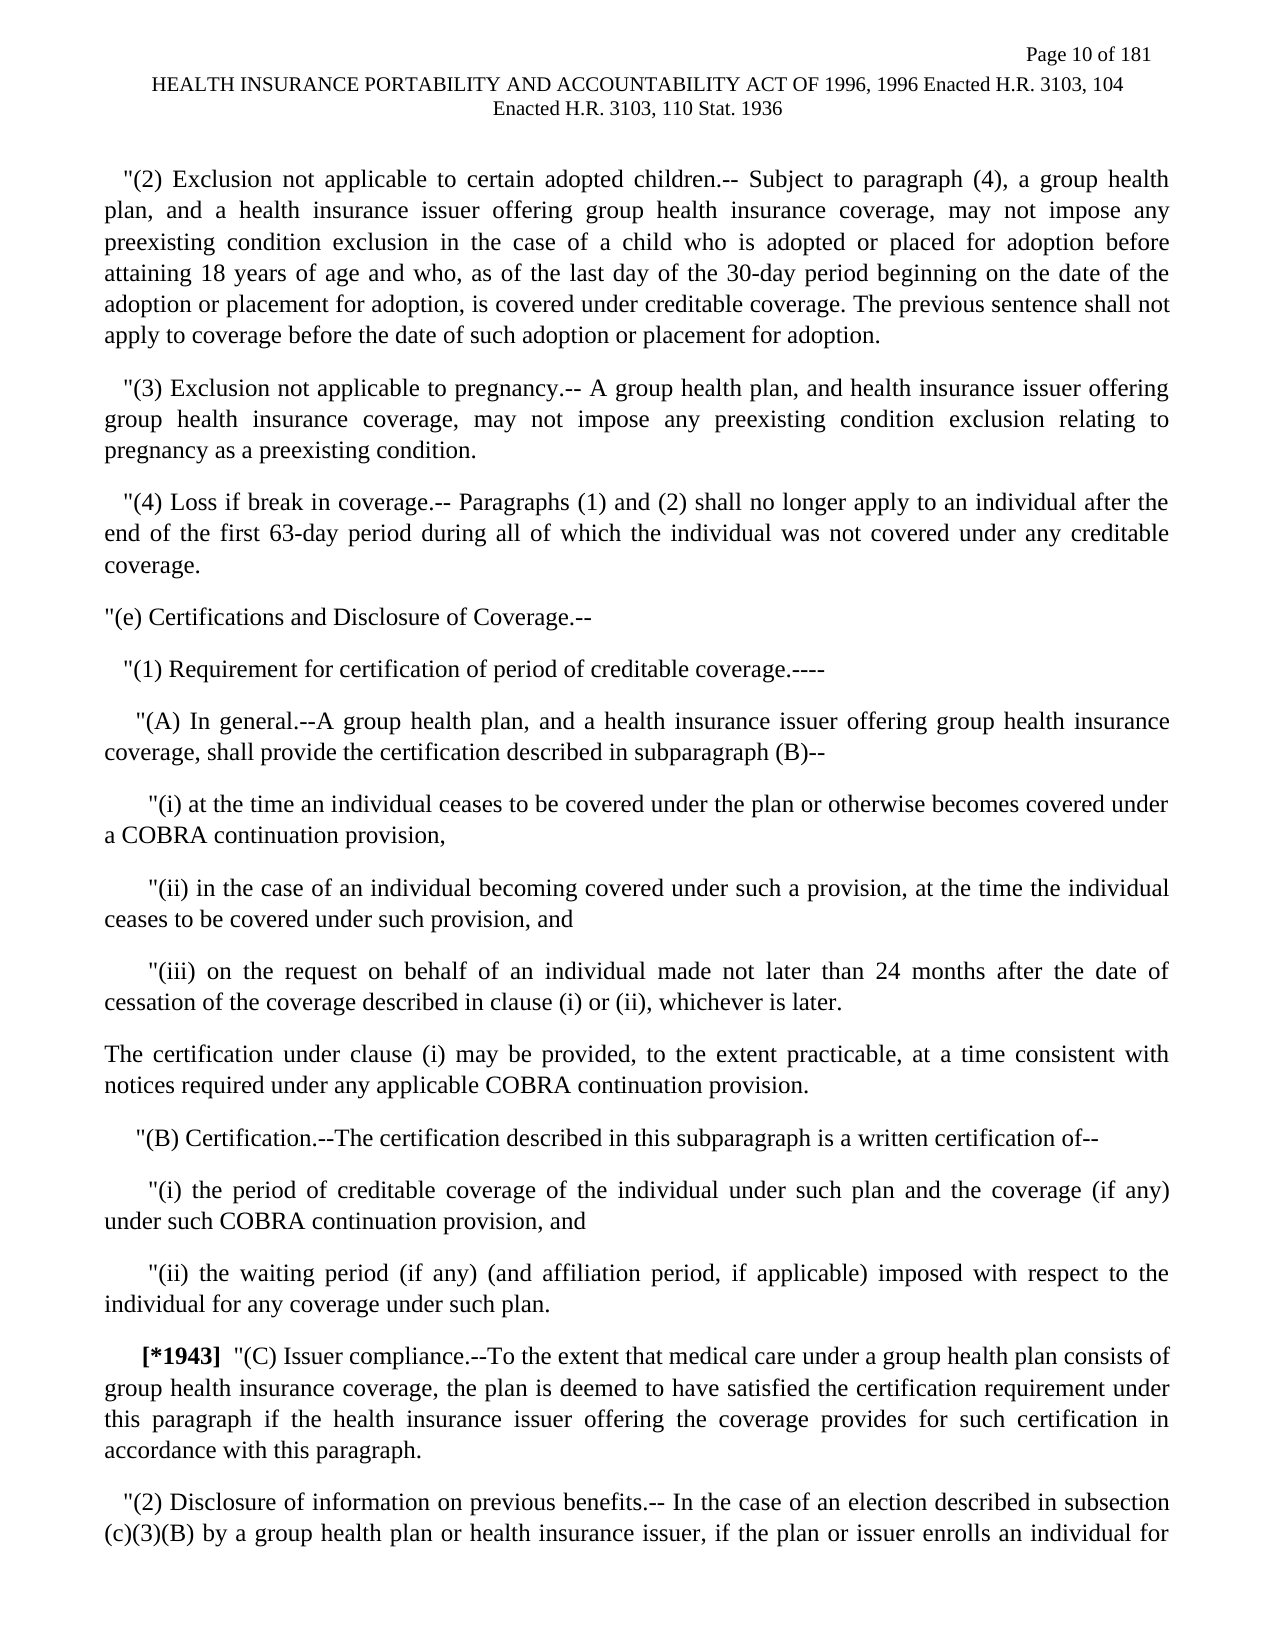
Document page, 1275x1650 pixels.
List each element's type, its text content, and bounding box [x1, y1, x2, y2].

text "(1) Requirement for certification of period of creditable coverage.---- [104, 651, 1171, 683]
text "(2) Exclusion not applicable to certain adopted children.-- Subject to paragraph (4), a group health plan, and a health insurance issuer offering group health insurance coverage, may not impose any preexisting condition exclusion in the case of a child who is adopted or placed for adoption before attaining 18 years of age and who, as of the last day of the 30-day period beginning on the date of the adoption or placement for adoption, is covered under creditable coverage. The previous sentence shall not apply to coverage before the date of such adoption or placement for adoption. [104, 162, 1171, 349]
text [*1943] "(C) Issuer compliance.--To the extent that medical care under a group health plan consists of group health insurance coverage, the plan is deemed to have satisfied the certification requirement under this paragraph if the health insurance issuer offering the coverage provides for such certification in accordance with this paragraph. [104, 1339, 1171, 1464]
text "(A) In general.--A group health plan, and a health insurance issuer offering group health insurance coverage, shall provide the certification described in subparagraph (B)-- [104, 703, 1171, 766]
text "(iii) on the request on behalf of an individual made not later than 24 months after the date of cessation of the coverage described in clause (i) or (ii), whichever is later. [104, 953, 1171, 1016]
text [104, 1485, 1171, 1547]
text "(e) Certifications and Disclosure of Coverage.-- [104, 599, 1171, 631]
text "(B) Certification.--The certification described in this subparagraph is a written certification of-- [104, 1120, 1171, 1151]
text "(3) Exclusion not applicable to pregnancy.-- A group health plan, and health insurance issuer offering group health insurance coverage, may not impose any preexisting condition exclusion relating to pregnancy as a preexisting condition. [104, 370, 1171, 464]
text "(i) the period of creditable coverage of the individual under such plan and the coverage (if any) under such COBRA continuation provision, and [104, 1172, 1171, 1235]
text "(ii) the waiting period (if any) (and affiliation period, if applicable) imposed with respect to the individual for any coverage under such plan. [104, 1256, 1171, 1318]
text "(i) at the time an individual ceases to be covered under the plan or otherwise becomes covered under a COBRA continuation provision, [104, 787, 1171, 849]
text "(ii) in the case of an individual becoming covered under such a provision, at the time the individual ceases to be covered under such provision, and [104, 870, 1171, 933]
text "(4) Loss if break in coverage.-- Paragraphs (1) and (2) shall no longer apply to an individual after the end of the first 63-day period during all of which the individual was not covered under any creditable coverage. [104, 485, 1171, 578]
text The certification under clause (i) may be provided, to the extent practicable, at a time consistent with notices required under any applicable COBRA continuation provision. [104, 1037, 1171, 1099]
